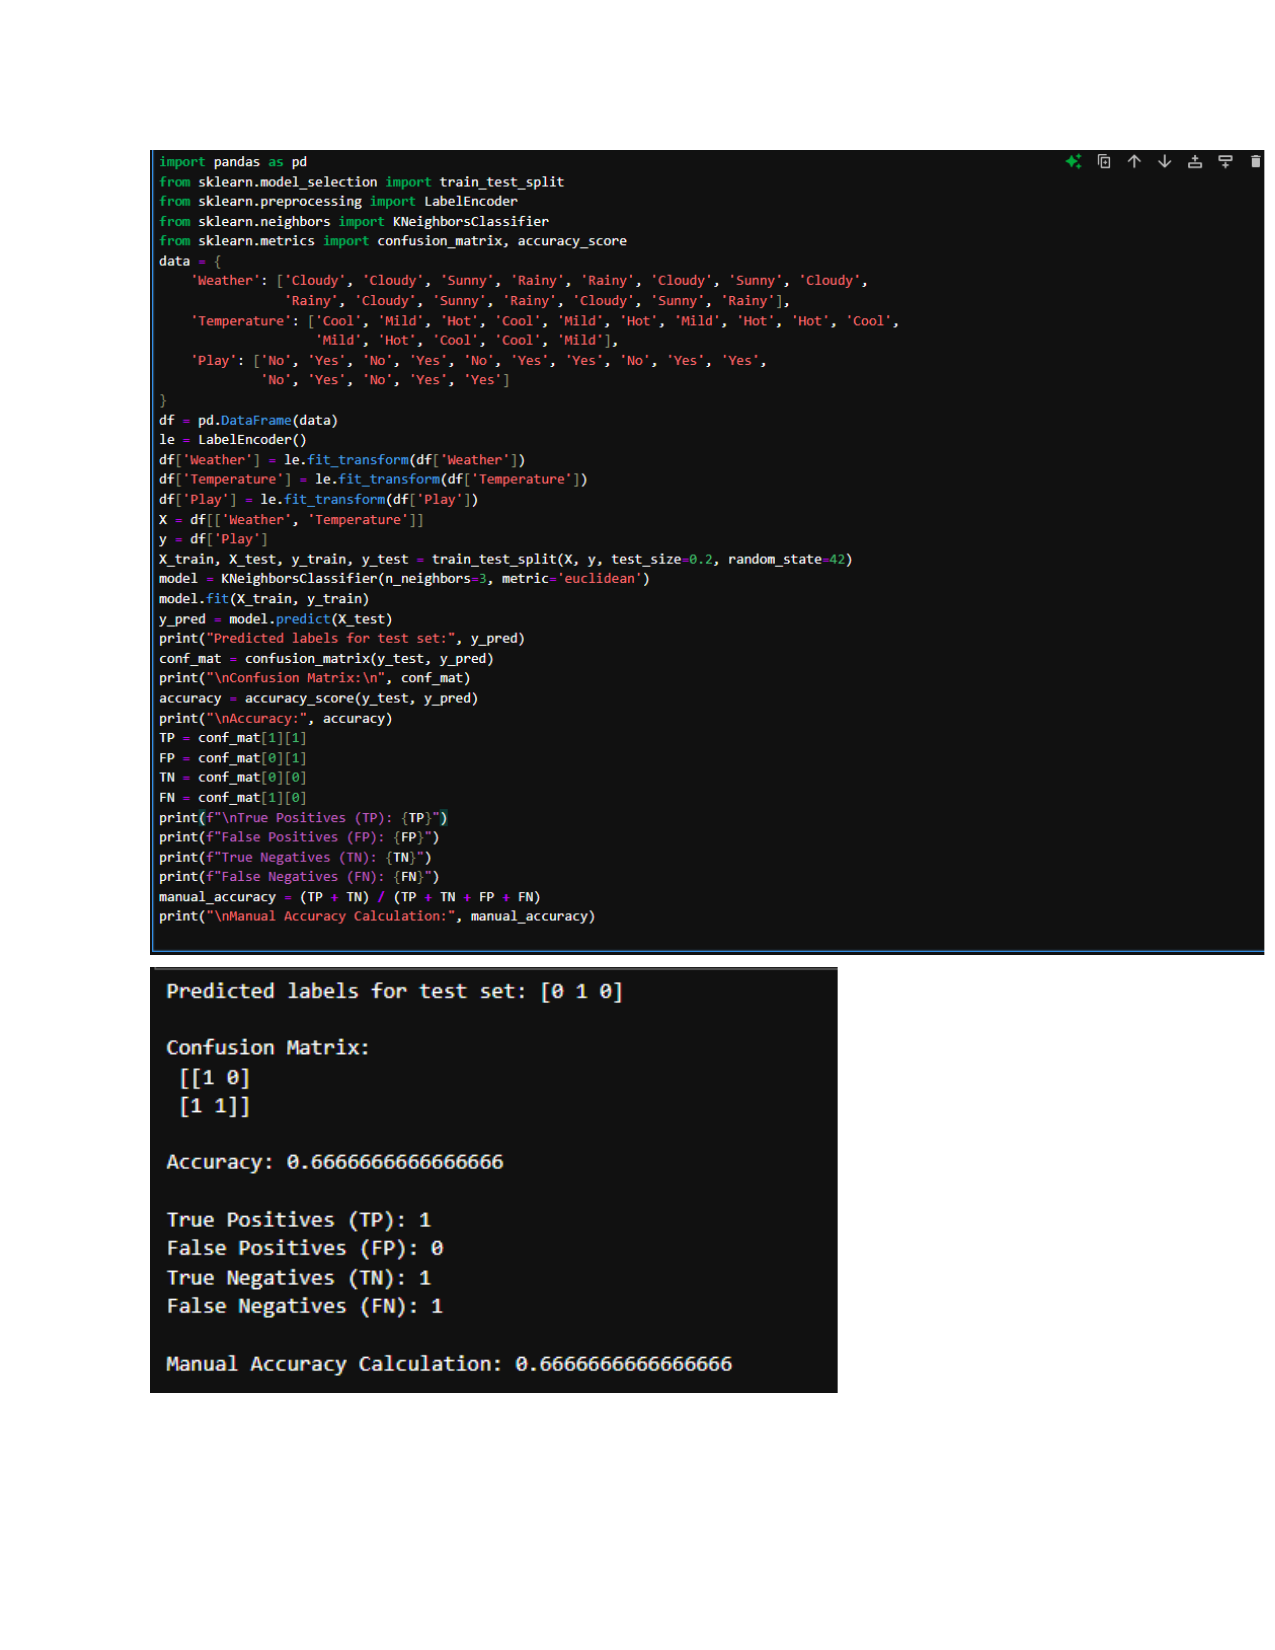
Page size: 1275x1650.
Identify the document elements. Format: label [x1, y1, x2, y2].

picture [150, 967, 838, 1393]
picture [150, 150, 1265, 955]
